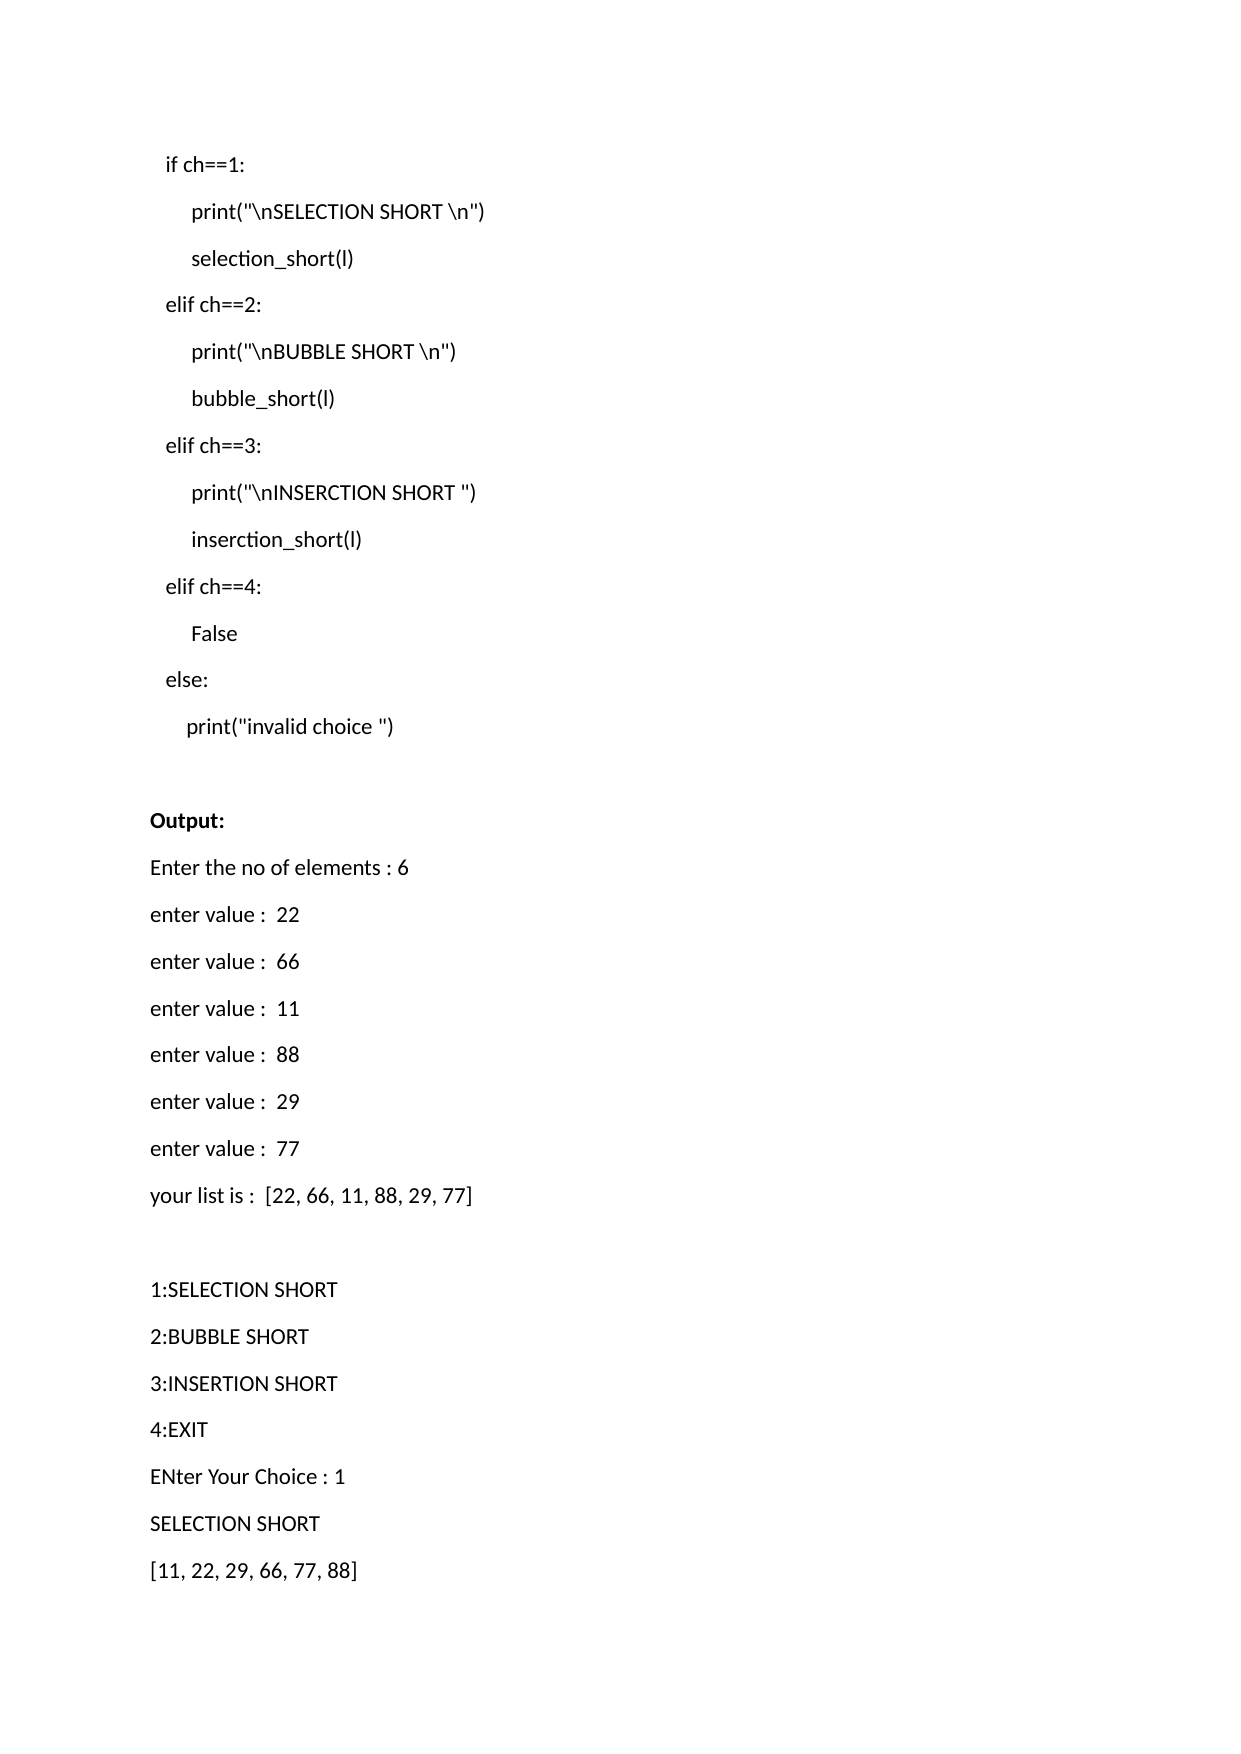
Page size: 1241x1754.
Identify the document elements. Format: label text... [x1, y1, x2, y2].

text inserction_short(l) [150, 525, 1090, 553]
text your list is : [22, 66, 11, 88, 29, 77] [150, 1181, 1090, 1209]
text False [150, 619, 1090, 647]
text else: [150, 666, 1090, 694]
text Output: [150, 806, 1090, 834]
text enter value : 22 [150, 900, 1090, 928]
text [11, 22, 29, 66, 77, 88] [150, 1556, 1090, 1584]
text bubble_short(l) [150, 384, 1090, 412]
text enter value : 29 [150, 1087, 1090, 1116]
text print("invalid choice ") [150, 712, 1090, 741]
text print("\nINSERCTION SHORT ") [150, 478, 1090, 506]
text 4:EXIT [150, 1416, 1090, 1444]
text print("\nBUBBLE SHORT \n") [150, 337, 1090, 366]
text enter value : 77 [150, 1134, 1090, 1162]
text enter value : 66 [150, 947, 1090, 975]
text SELECTION SHORT [150, 1509, 1090, 1537]
text selection_short(l) [150, 244, 1090, 272]
text enter value : 11 [150, 994, 1090, 1022]
text 3:INSERTION SHORT [150, 1369, 1090, 1397]
text 1:SELECTION SHORT [150, 1275, 1090, 1303]
text enter value : 88 [150, 1041, 1090, 1069]
text ENter Your Choice : 1 [150, 1462, 1090, 1491]
text Enter the no of elements : 6 [150, 853, 1090, 881]
text if ch==1: [150, 150, 1090, 178]
text elif ch==2: [150, 291, 1090, 319]
text print("\nSELECTION SHORT \n") [150, 197, 1090, 225]
text elif ch==4: [150, 572, 1090, 600]
text elif ch==3: [150, 431, 1090, 459]
text 2:BUBBLE SHORT [150, 1322, 1090, 1350]
